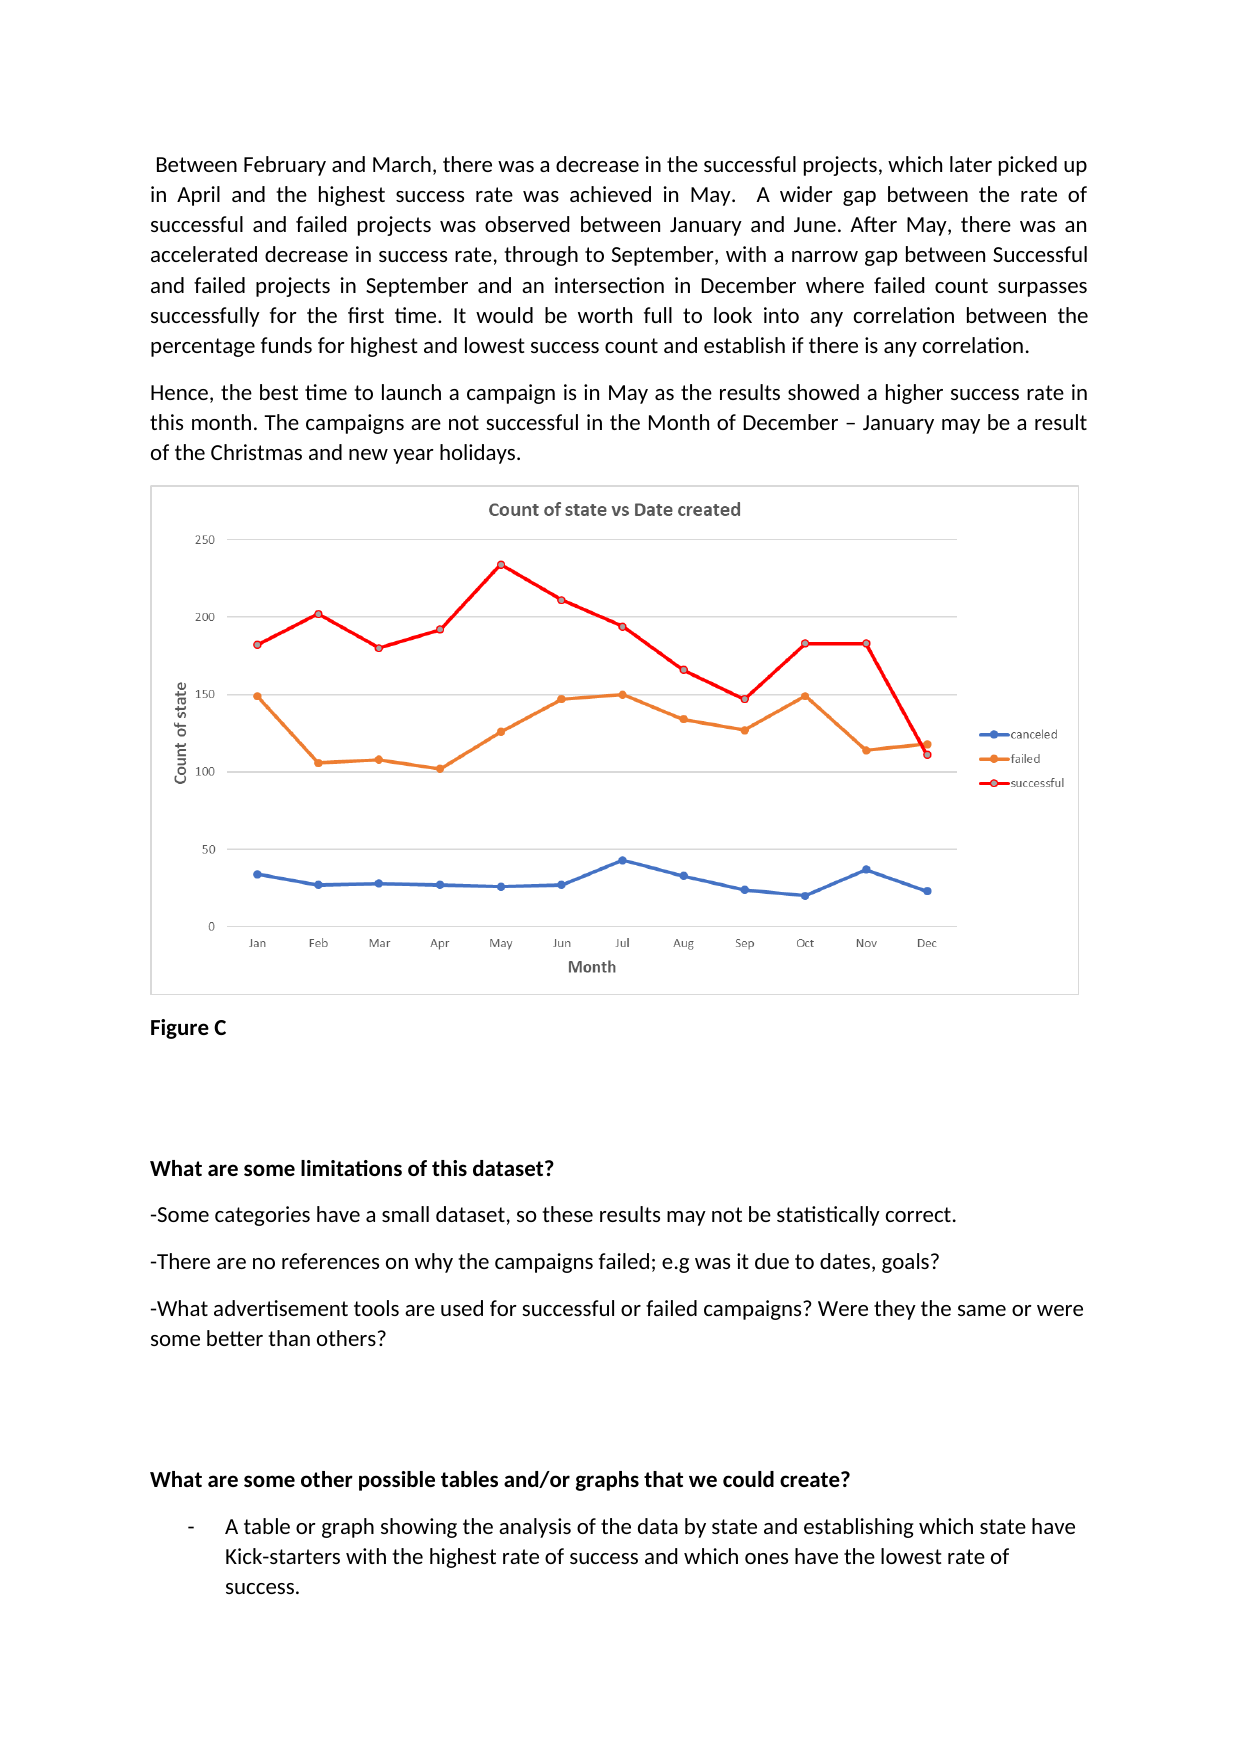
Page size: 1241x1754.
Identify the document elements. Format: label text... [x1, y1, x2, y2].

text -Some categories have a small dataset, so these results may not be statistically correct. [150, 1201, 1090, 1229]
text -There are no references on why the campaigns failed; e.g was it due to dates, goals? [150, 1247, 1090, 1276]
picture [150, 485, 1079, 995]
text What are some other possible tables and/or graphs that we could create? [150, 1465, 1090, 1493]
text -What advertisement tools are used for successful or failed campaigns? Were they the same or were some better than others? [150, 1294, 1090, 1353]
text What are some limitations of this dataset? [150, 1154, 1090, 1182]
text Between February and March, there was a decrease in the successful projects, which later picked up in April and the highest success rate was achieved in May. A wider gap between the rate of successful and failed projects was observed between January and June. After May, there was an accelerated decrease in success rate, through to September, with a narrow gap between Successful and failed projects in September and an intersection in December where failed count surpasses successfully for the first time. It would be worth full to look into any correlation between the percentage funds for highest and lowest success count and establish if there is any correlation. [150, 150, 1090, 359]
list A table or graph showing the analysis of the data by state and establishing which state have Kick-starters with the highest rate of success and which ones have the lowest rate of success. [187, 1512, 1090, 1601]
text Figure C [150, 1013, 1090, 1041]
text Hence, the best time to launch a campaign is in May as the results showed a higher success rate in this month. The campaigns are not successful in the Month of December – January may be a result of the Christmas and new year holidays. [150, 378, 1090, 467]
